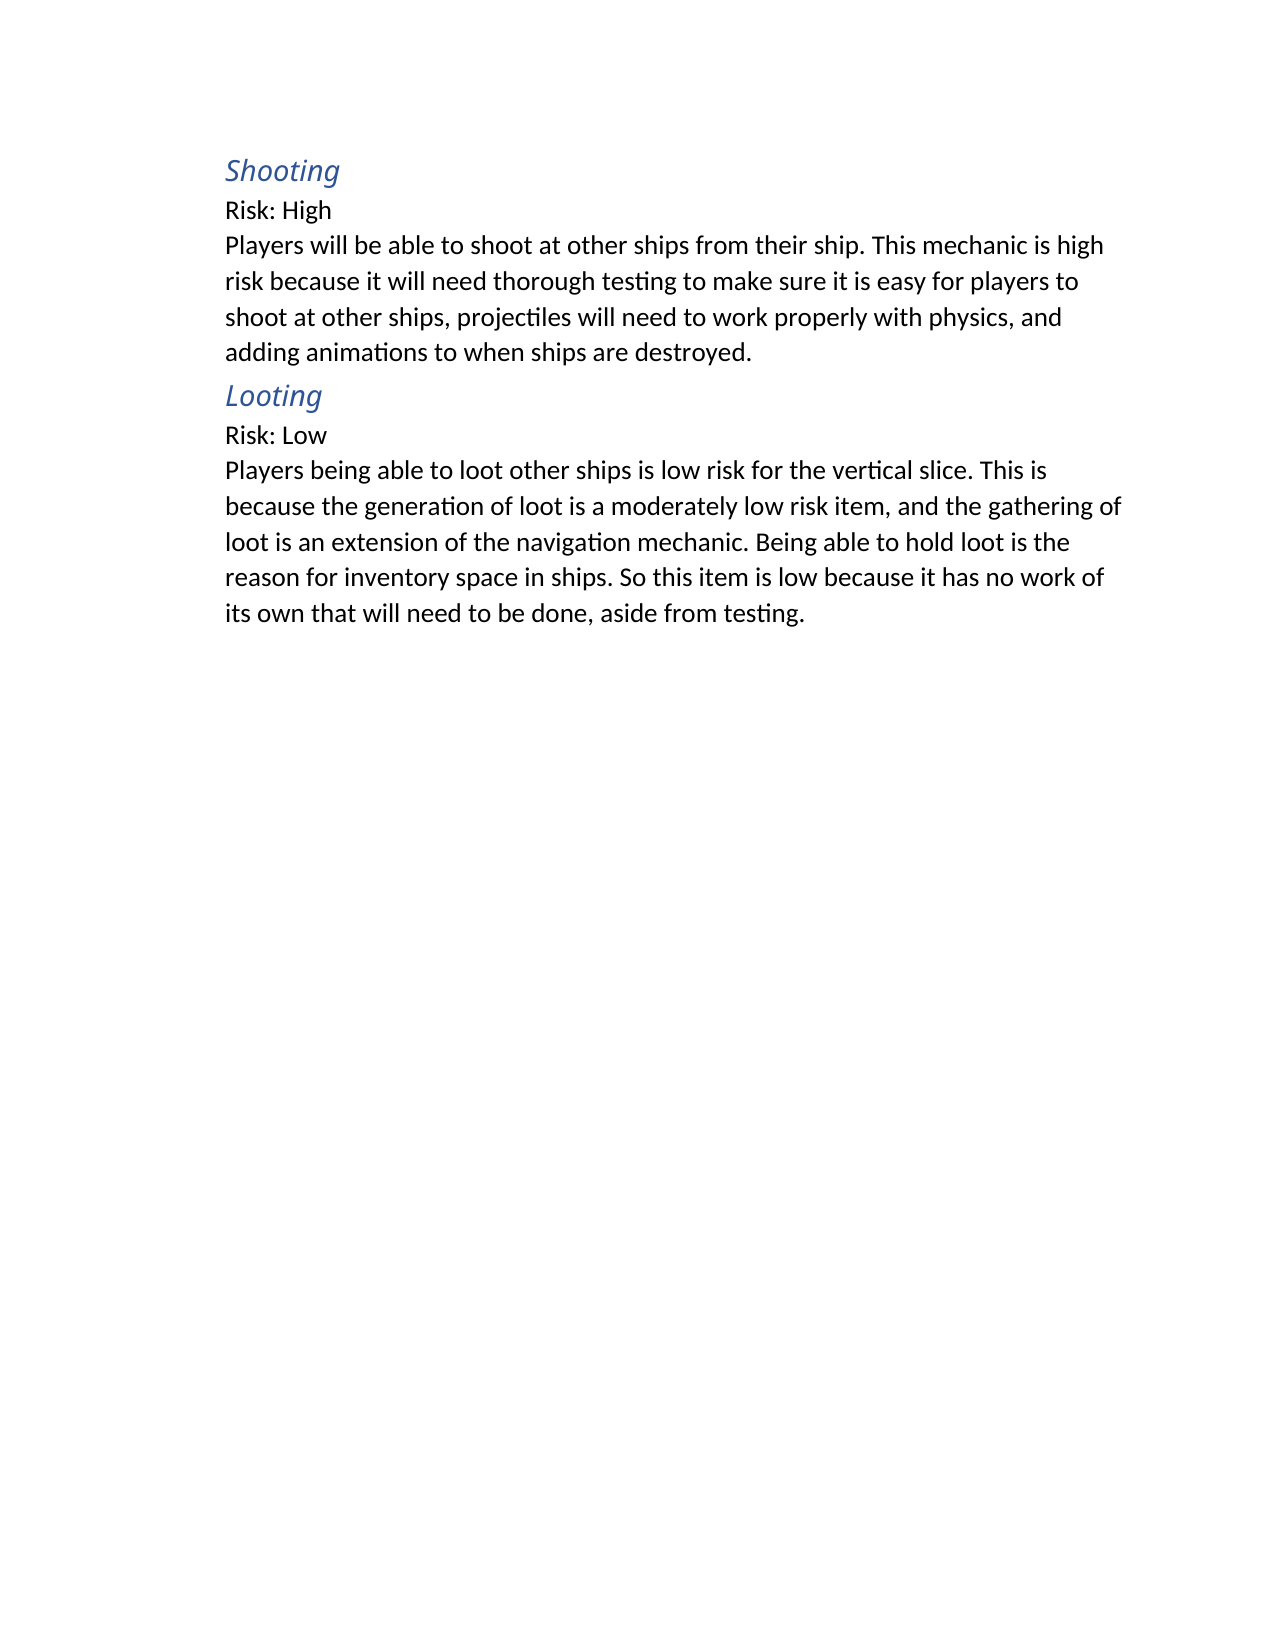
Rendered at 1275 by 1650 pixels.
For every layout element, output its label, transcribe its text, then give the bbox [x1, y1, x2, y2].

subtitle Looting [225, 375, 1125, 415]
text Players will be able to shoot at other ships from their ship. This mechanic is high risk because it will need thorough testing to make sure it is easy for players to shoot at other ships, projectiles will need to work properly with physics, and adding animations to when ships are destroyed. [225, 228, 1125, 368]
text Risk: Low [225, 418, 1125, 451]
text Risk: High [225, 193, 1125, 226]
subtitle Shooting [225, 150, 1125, 190]
text Players being able to loot other ships is low risk for the vertical slice. This is because the generation of loot is a moderately low risk item, and the gathering of loot is an extension of the navigation mechanic. Being able to hold loot is the reason for inventory space in ships. So this item is low because it has no work of its own that will need to be done, aside from testing. [225, 453, 1125, 629]
